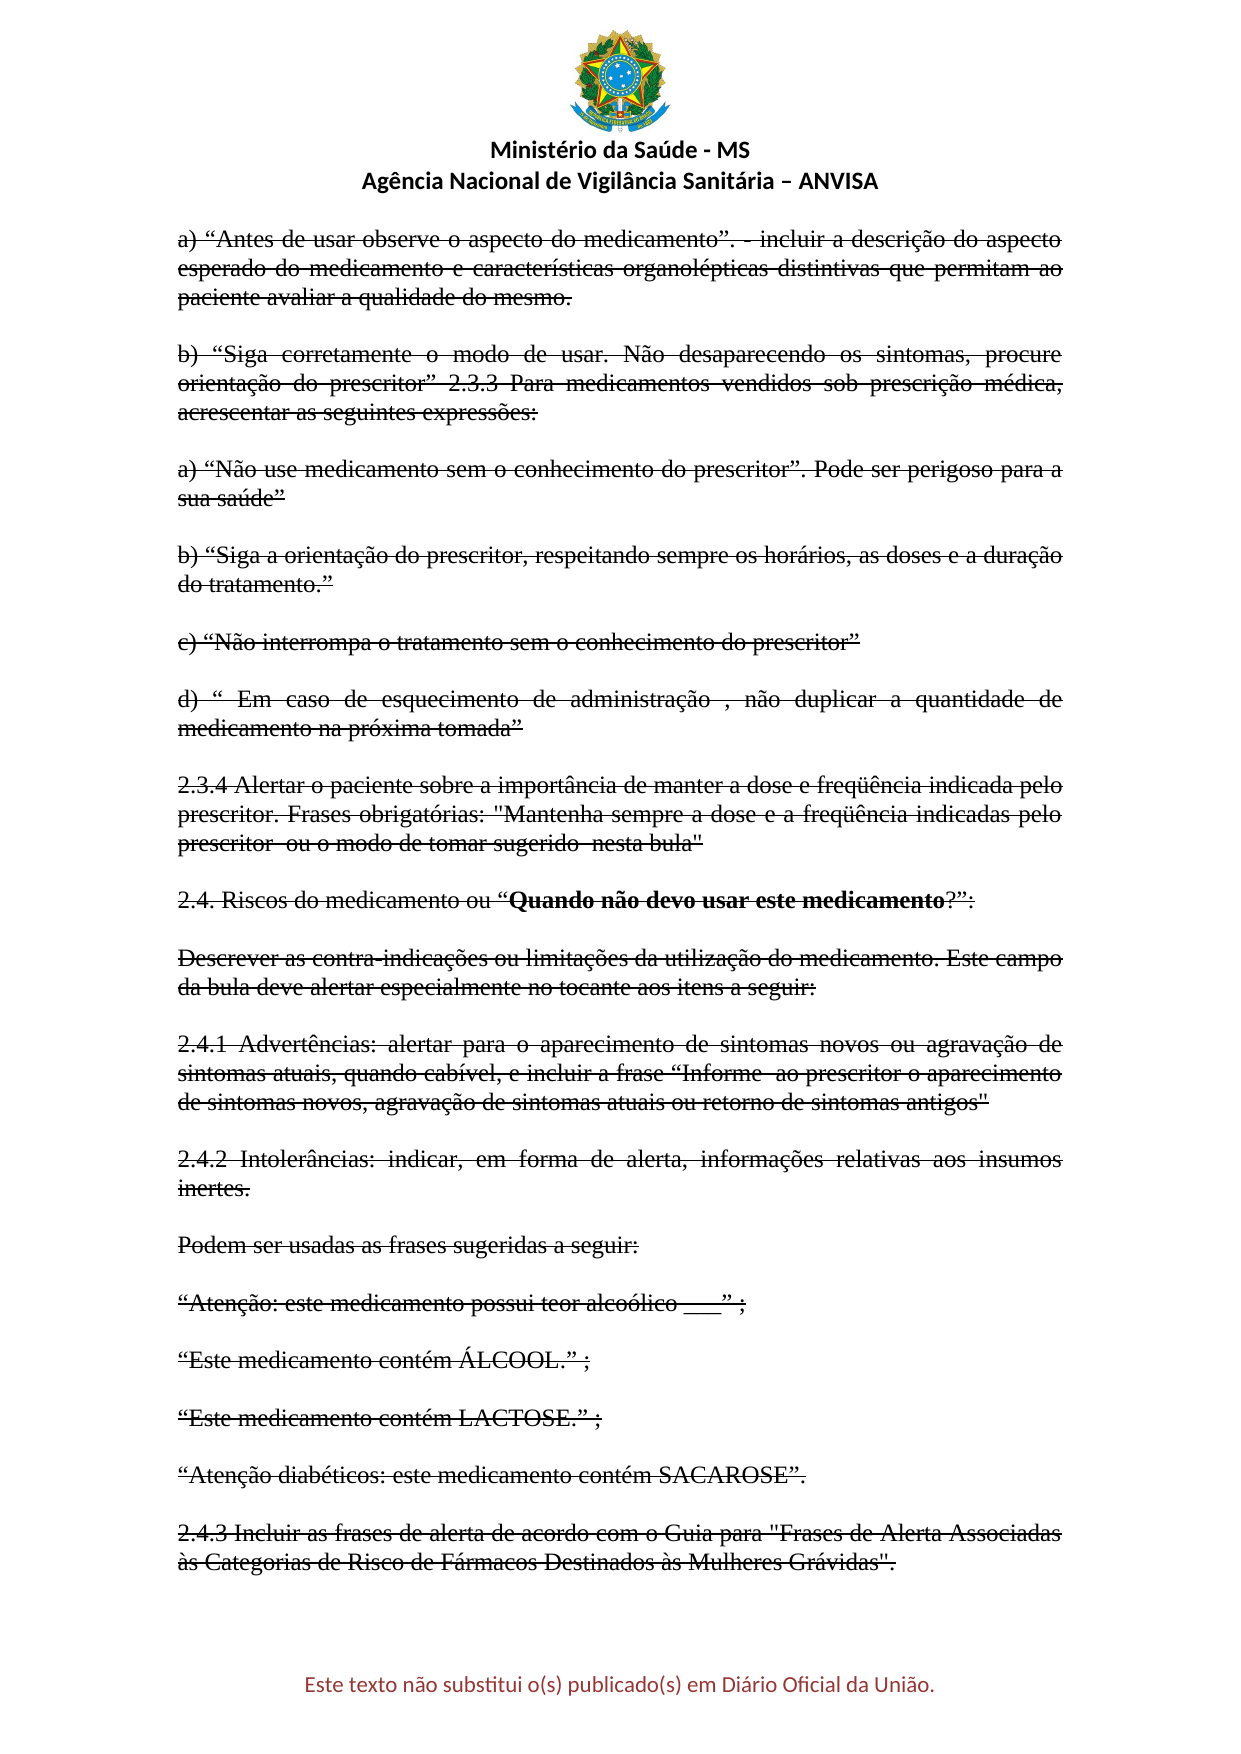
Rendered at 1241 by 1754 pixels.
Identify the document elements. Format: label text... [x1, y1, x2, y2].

text “Este medicamento contém ÁLCOOL.” ; [177, 1345, 1063, 1374]
text 2.4.1 Advertências: alertar para o aparecimento de sintomas novos ou agravação de sintomas atuais, quando cabível, e incluir a frase “Informe ao prescritor o aparecimento de sintomas novos, agravação de sintomas atuais ou retorno de sintomas antigos" [177, 1046, 1063, 1115]
picture [566, 27, 674, 135]
text a) “Não use medicamento sem o conhecimento do prescritor”. Pode ser perigoso para a sua saúde” [177, 454, 1063, 470]
text d) “ Em caso de esquecimento de administração , não duplicar a quantidade de medicamento na próxima tomada” [177, 701, 1063, 742]
text b) “Siga corretamente o modo de usar. Não desaparecendo os sintomas, procure orientação do prescritor” 2.3.3 Para medicamentos vendidos sob prescrição médica, acrescentar as seguintes expressões: [177, 384, 1063, 425]
text 2.4.3 Incluir as frases de alerta de acordo com o Guia para "Frases de Alerta Associadas às Categorias de Risco de Fármacos Destinados às Mulheres Grávidas". [177, 1518, 1063, 1575]
text c) “Não interrompa o tratamento sem o conhecimento do prescritor” [177, 627, 1063, 655]
text 2.4.2 Intolerâncias: indicar, em forma de alerta, informações relativas aos insumos inertes. [177, 1144, 1063, 1160]
text Descrever as contra-indicações ou limitações da utilização do medicamento. Este campo da bula deve alertar especialmente no tocante aos itens a seguir: [177, 943, 1063, 958]
text “Atenção diabéticos: este medicamento contém SACAROSE”. [177, 1460, 1063, 1489]
text “Este medicamento contém LACTOSE.” ; [177, 1403, 1063, 1432]
text d) “ Em caso de esquecimento de administração , não duplicar a quantidade de medicamento na próxima tomada” [177, 684, 1063, 700]
text Descrever as contra-indicações ou limitações da utilização do medicamento. Este campo da bula deve alertar especialmente no tocante aos itens a seguir: [177, 959, 1063, 1000]
text 2.3.4 Alertar o paciente sobre a importância de manter a dose e freqüência indicada pelo prescritor. Frases obrigatórias: "Mantenha sempre a dose e a freqüência indicadas pelo prescritor ou o modo de tomar sugerido nesta bula" [177, 770, 1063, 786]
text b) “Siga corretamente o modo de usar. Não desaparecendo os sintomas, procure orientação do prescritor” 2.3.3 Para medicamentos vendidos sob prescrição médica, acrescentar as seguintes expressões: [177, 339, 1063, 383]
text b) “Siga a orientação do prescritor, respeitando sempre os horários, as doses e a duração do tratamento.” [177, 540, 1063, 556]
text b) “Siga a orientação do prescritor, respeitando sempre os horários, as doses e a duração do tratamento.” [177, 557, 1063, 598]
text 2.3.4 Alertar o paciente sobre a importância de manter a dose e freqüência indicada pelo prescritor. Frases obrigatórias: "Mantenha sempre a dose e a freqüência indicadas pelo prescritor ou o modo de tomar sugerido nesta bula" [177, 787, 1063, 857]
text 2.4.2 Intolerâncias: indicar, em forma de alerta, informações relativas aos insumos inertes. [177, 1161, 1063, 1202]
text a) “Não use medicamento sem o conhecimento do prescritor”. Pode ser perigoso para a sua saúde” [177, 471, 1063, 512]
text “Atenção: este medicamento possui teor alcoólico ___” ; [177, 1288, 1063, 1317]
text a) “Antes de usar observe o aspecto do medicamento”. - incluir a descrição do aspecto esperado do medicamento e características organolépticas distintivas que permitam ao paciente avaliar a qualidade do mesmo. [177, 224, 1063, 268]
text 2.4. Riscos do medicamento ou “Quando não devo usar este medicamento?”: [177, 885, 1063, 914]
text a) “Antes de usar observe o aspecto do medicamento”. - incluir a descrição do aspecto esperado do medicamento e características organolépticas distintivas que permitam ao paciente avaliar a qualidade do mesmo. [177, 269, 1063, 310]
text Podem ser usadas as frases sugeridas a seguir: [177, 1230, 1063, 1259]
